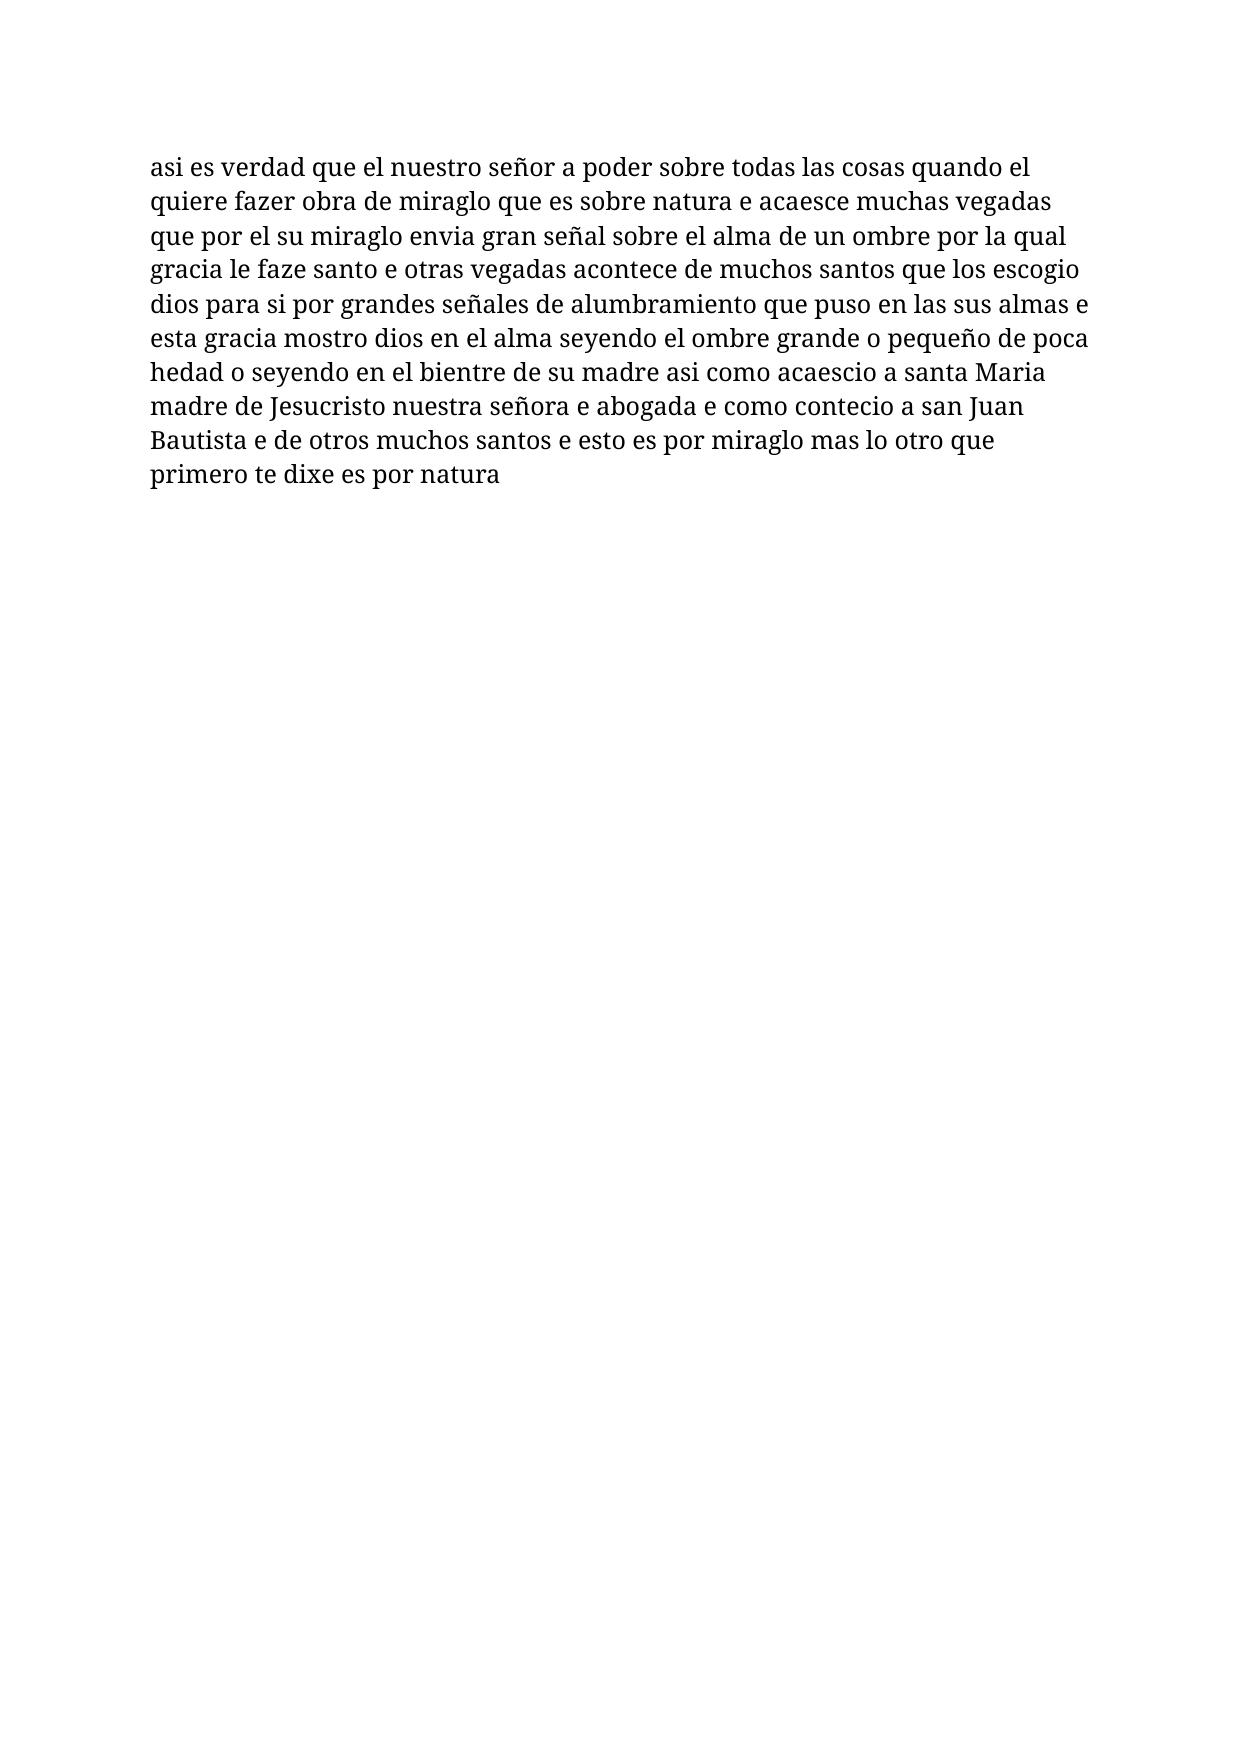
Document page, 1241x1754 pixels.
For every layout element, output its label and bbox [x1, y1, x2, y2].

text [150, 150, 1090, 491]
